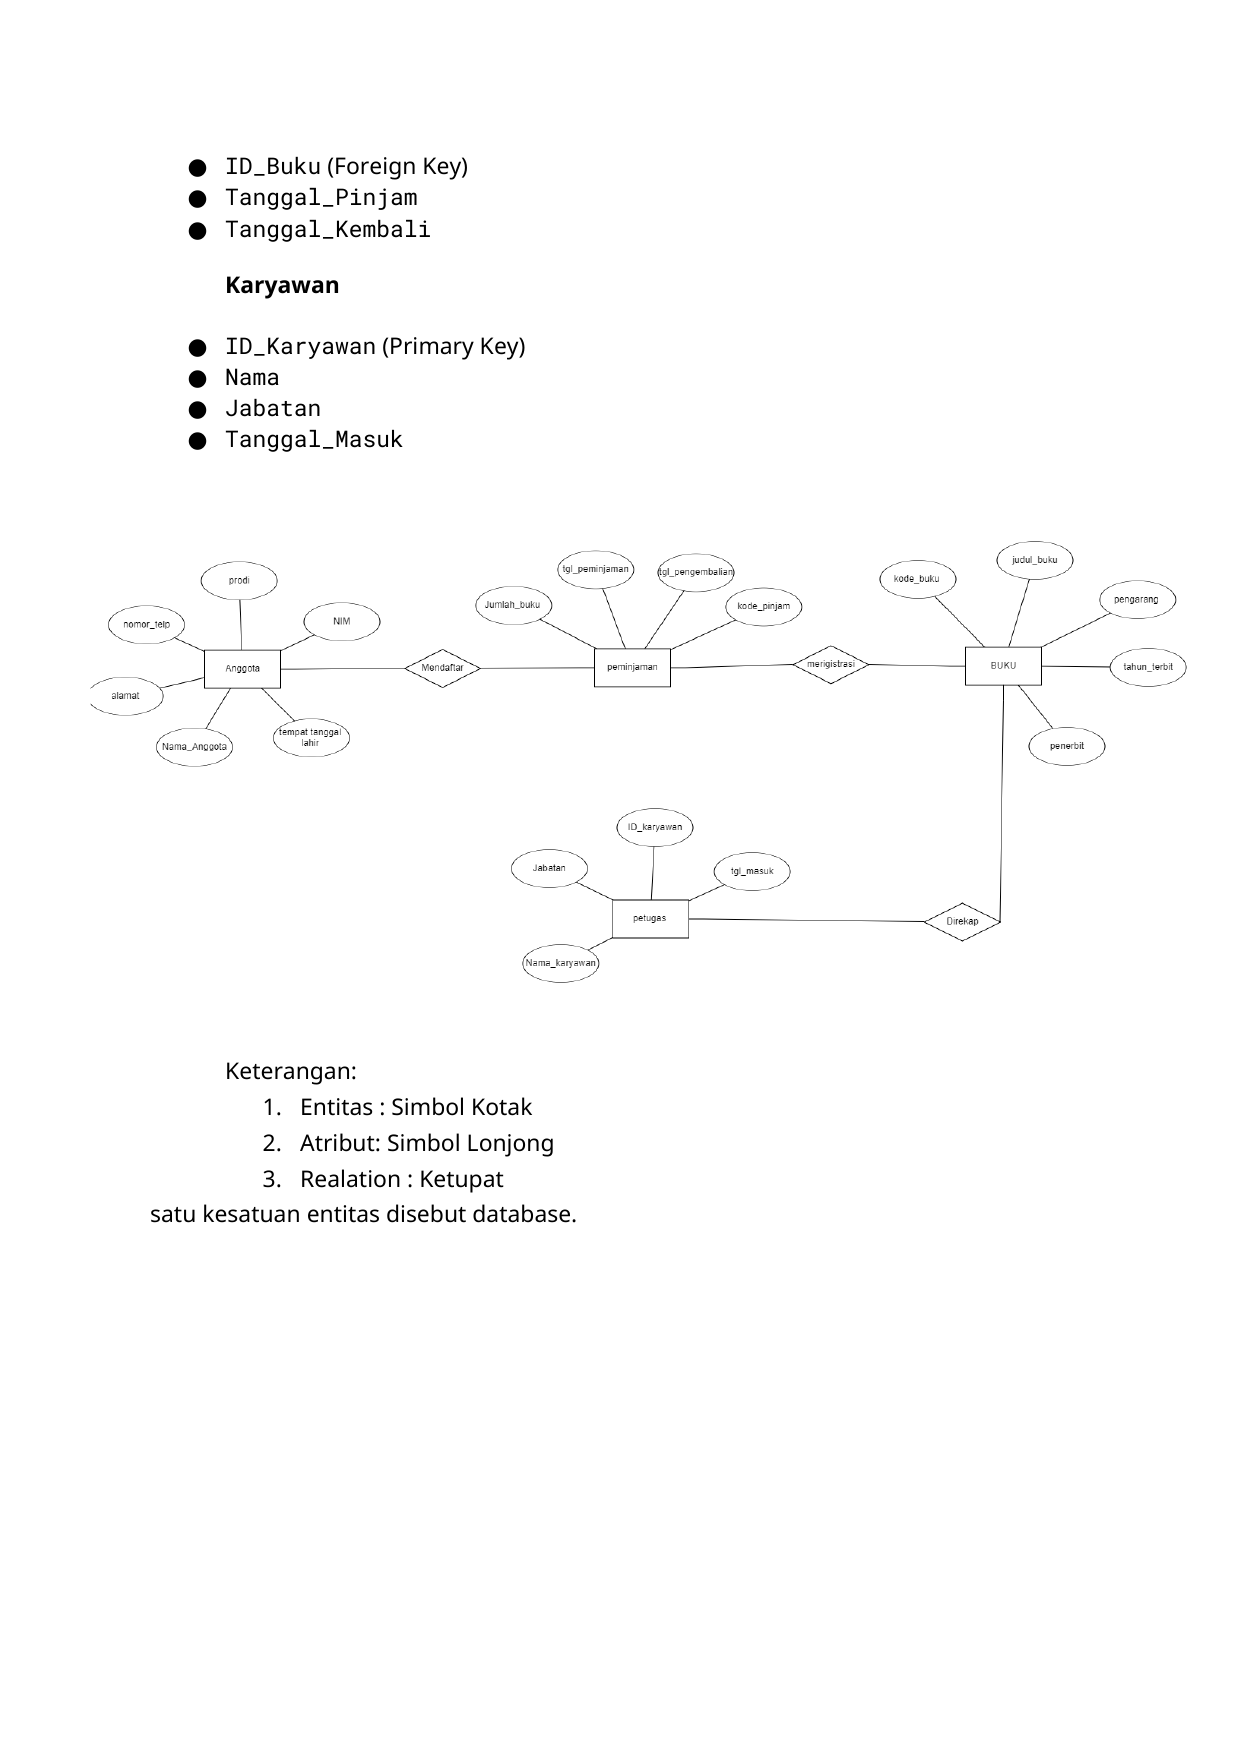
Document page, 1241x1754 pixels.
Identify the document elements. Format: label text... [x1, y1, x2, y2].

list Tanggal_Masuk [187, 423, 1090, 455]
picture [90, 476, 1213, 1044]
list Atribut: Simbol Lonjong [262, 1127, 1090, 1158]
list ID_Karyawan (Primary Key) [187, 330, 1090, 361]
list Entitas : Simbol Kotak [262, 1091, 1090, 1122]
list ID_Buku (Foreign Key) [187, 150, 1090, 181]
list Nama [187, 361, 1090, 392]
list Jabatan [187, 392, 1090, 423]
list Tanggal_Pinjam [187, 181, 1090, 212]
text Karyawan [225, 269, 1090, 300]
text satu kesatuan entitas disebut database. [150, 1198, 1090, 1230]
list Tanggal_Kembali [187, 212, 1090, 244]
list Realation : Ketupat [262, 1162, 1090, 1194]
text Keterangan: [225, 1055, 1090, 1086]
